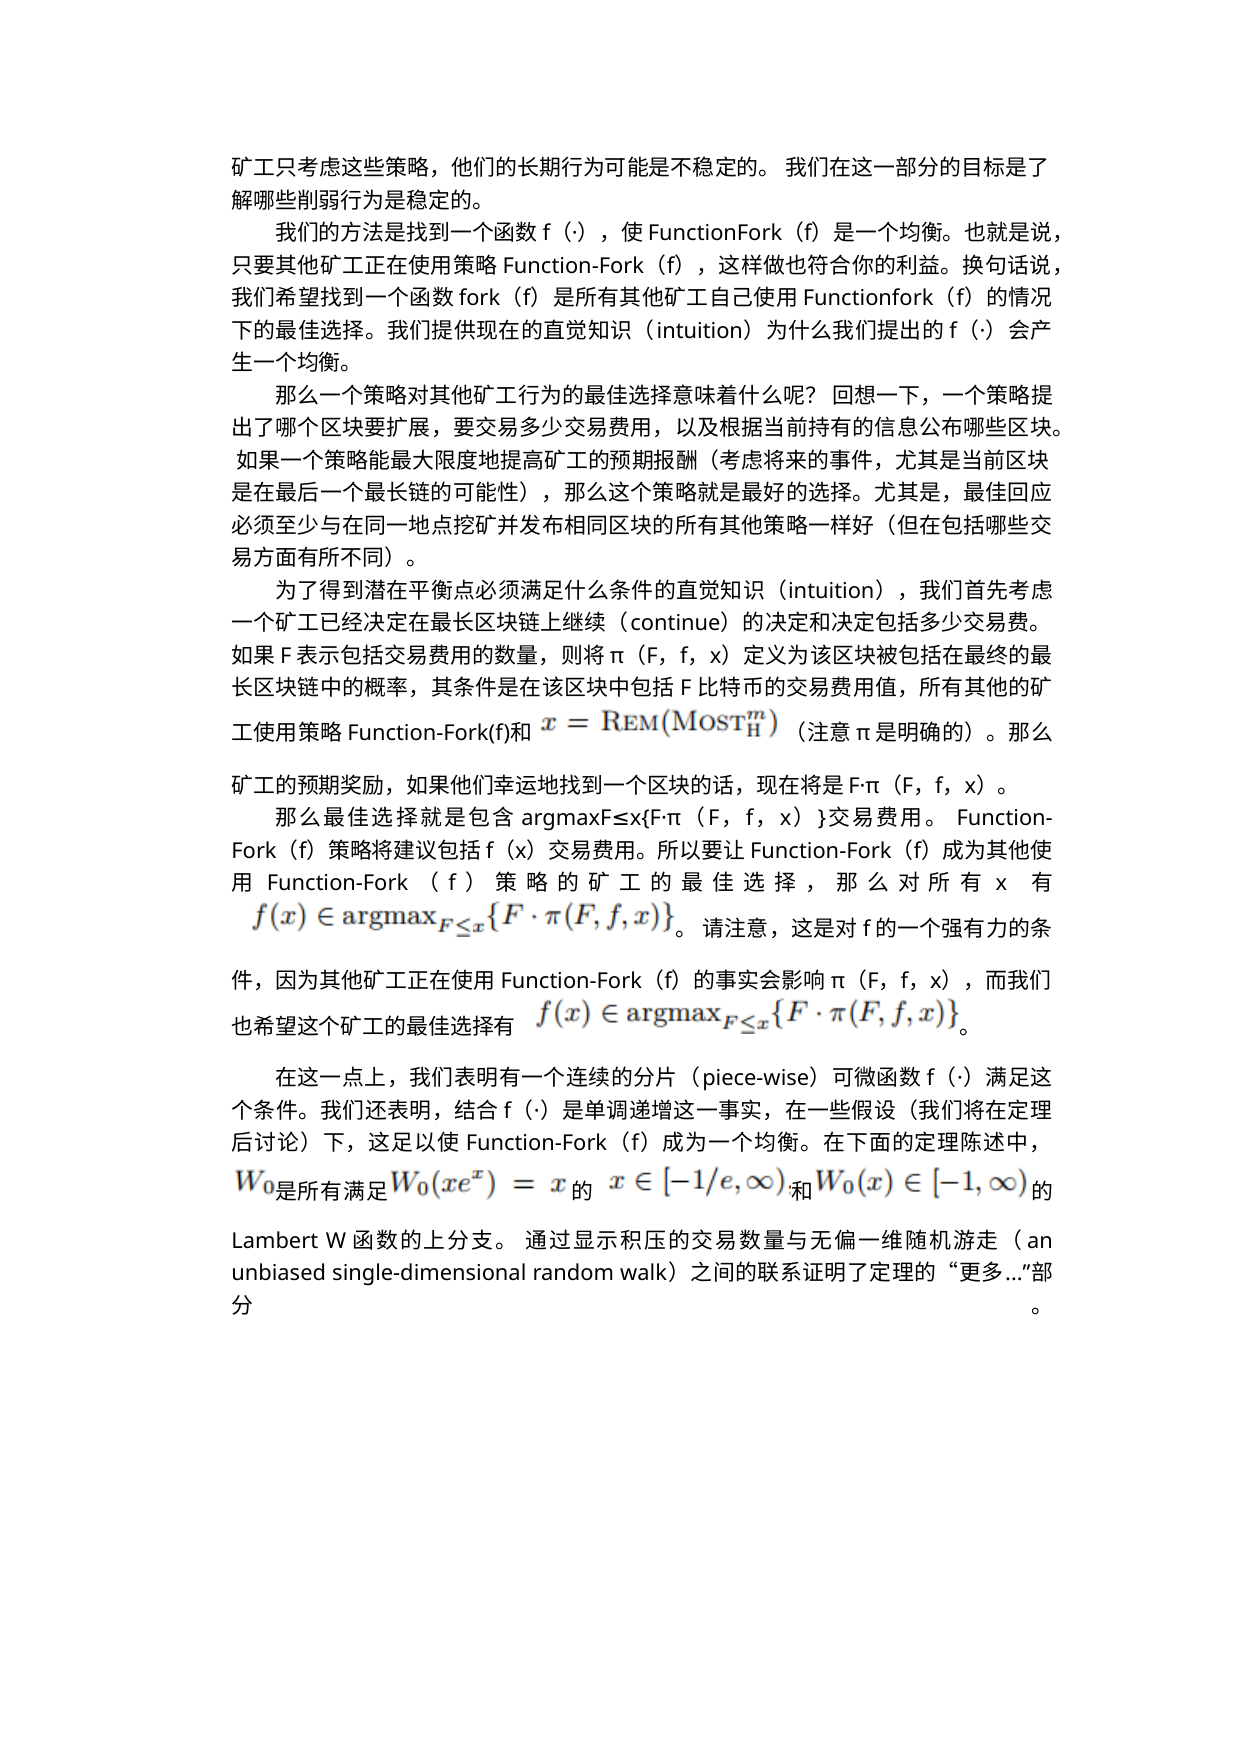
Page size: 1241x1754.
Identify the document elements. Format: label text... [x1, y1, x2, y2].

picture [515, 995, 960, 1034]
text 那么一个策略对其他矿工行为的最佳选择意味着什么呢？ 回想一下，一个策略提出了哪个区块要扩展，要交易多少交易费用，以及根据当前持有的信息公布哪些区块。 如果一个策略能最大限度地提高矿工的预期报酬（考虑将来的事件，尤其是当前区块是在最后一个最长链的可能性），那么这个策略就是最好的选择。尤其是，最佳回应必须至少与在同一地点挖矿并发布相同区块的所有其他策略一样好（但在包括哪些交易方面有所不同）。 [231, 377, 1053, 572]
picture [231, 897, 675, 937]
text 我们的方法是找到一个函数f（·），使FunctionFork（f）是一个均衡。也就是说，只要其他矿工正在使用策略Function-Fork（f），这样做也符合你的利益。换句话说，我们希望找到一个函数fork（f）是所有其他矿工自己使用Functionfork（f）的情况下的最佳选择。我们提供现在的直觉知识（intuition）为什么我们提出的f（·）会产生一个均衡。 [231, 215, 1053, 377]
text 为了得到潜在平衡点必须满足什么条件的直觉知识（intuition），我们首先考虑一个矿工已经决定在最长区块链上继续（continue）的决定和决定包括多少交易费。如果F表示包括交易费用的数量，则将π（F，f，x）定义为该区块被包括在最终的最长区块链中的概率，其条件是在该区块中包括F 比特币的交易费用值，所有其他的矿工使用策略Function-Fork(f)和（注意π是明确的）。那么矿工的预期奖励，如果他们幸运地找到一个区块的话，现在将是F·π（F，f，x）。 [231, 572, 1053, 800]
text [231, 1060, 1053, 1320]
picture [594, 1162, 791, 1200]
picture [388, 1170, 572, 1200]
picture [231, 1157, 275, 1200]
picture [532, 702, 785, 740]
picture [813, 1163, 1031, 1200]
text 那么最佳选择就是包含argmaxF≤x{F·π（F，f，x）}交易费用。 Function-Fork（f）策略将建议包括f（x）交易费用。所以要让Function-Fork（f）成为其他使用Function-Fork（f）策略的矿工的最佳选择，那么对所有x 有。 请注意，这是对f的一个强有力的条件，因为其他矿工正在使用Function-Fork（f）的事实会影响π（F，f，x），而我们也希望这个矿工的最佳选择有。 [231, 800, 1053, 1060]
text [231, 150, 1053, 215]
